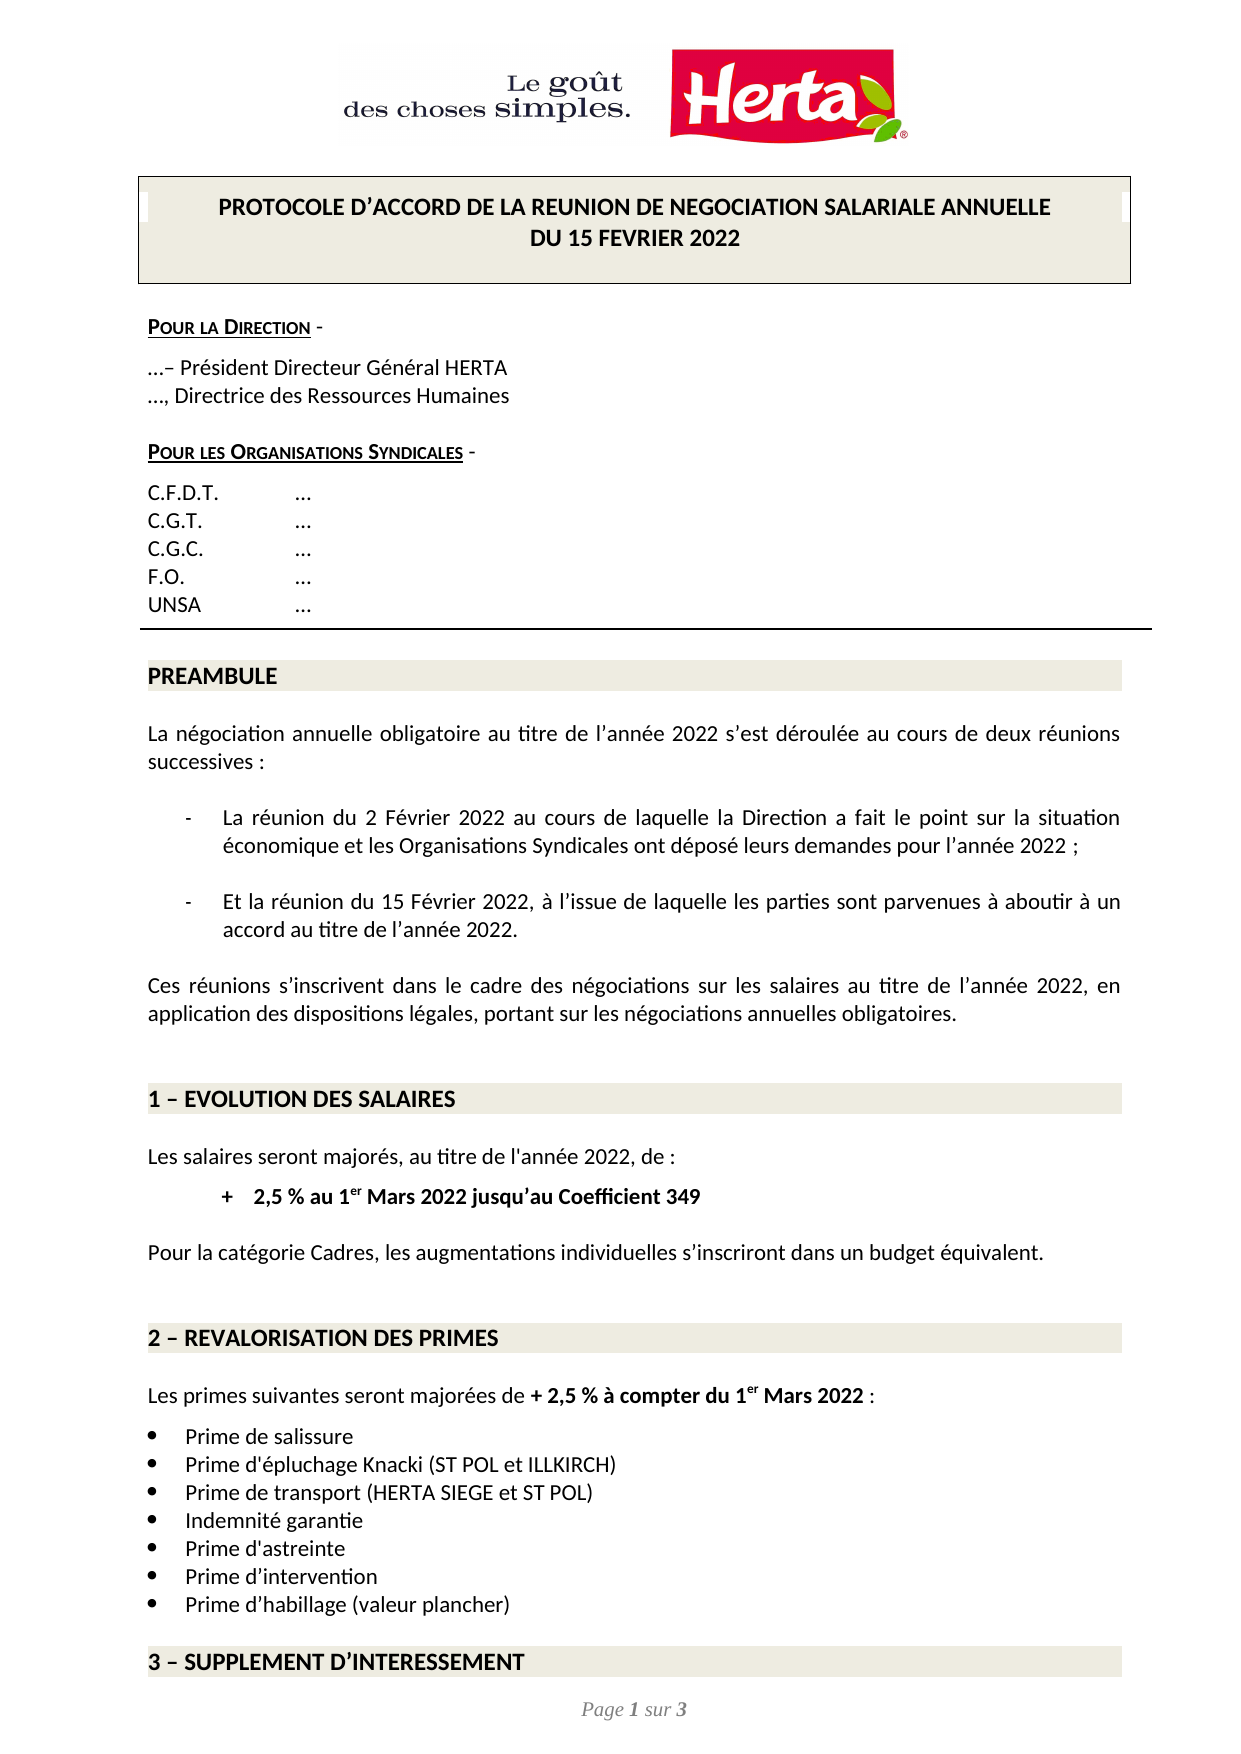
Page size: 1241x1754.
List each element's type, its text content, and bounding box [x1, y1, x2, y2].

text 1 – EVOLUTION DES SALAIRES [148, 1083, 1122, 1114]
list Prime d'astreinte [148, 1534, 1122, 1562]
text C.G.C. … [148, 534, 1122, 562]
list La réunion du 2 Février 2022 au cours de laquelle la Direction a fait le point sur la situation économique et les Organisations Syndicales ont déposé leurs demandes pour l’année 2022 ; [185, 803, 1122, 859]
text Pour les Organisations Syndicales - [148, 437, 1122, 465]
list Prime d’habillage (valeur plancher) [148, 1590, 1122, 1618]
text Pour la Direction - [148, 312, 1122, 341]
text PREAMBULE [148, 660, 1122, 691]
text + 2,5 % au 1er Mars 2022 jusqu’au Coefficient 349 [221, 1182, 1122, 1211]
text C.F.D.T. … [148, 478, 1122, 506]
list Prime de salissure [148, 1422, 1122, 1450]
text …, Directrice des Ressources Humaines [148, 381, 1122, 409]
list Indemnité garantie [148, 1506, 1122, 1534]
text La négociation annuelle obligatoire au titre de l’année 2022 s’est déroulée au cours de deux réunions successives : [148, 719, 1122, 775]
picture [337, 43, 910, 146]
text C.G.T. … [148, 506, 1122, 534]
text Ces réunions s’inscrivent dans le cadre des négociations sur les salaires au titre de l’année 2022, en application des dispositions légales, portant sur les négociations annuelles obligatoires. [148, 971, 1122, 1027]
text Les salaires seront majorés, au titre de l'année 2022, de : [148, 1142, 1122, 1170]
list Et la réunion du 15 Février 2022, à l’issue de laquelle les parties sont parvenues à aboutir à un accord au titre de l’année 2022. [185, 887, 1122, 943]
text 2 – REVALORISATION DES PRIMES [148, 1323, 1122, 1353]
text 3 – SUPPLEMENT D’INTERESSEMENT [148, 1646, 1122, 1677]
list Prime d'épluchage Knacki (ST POL et ILLKIRCH) [148, 1450, 1122, 1478]
text F.O. … [148, 562, 1122, 590]
text Pour la catégorie Cadres, les augmentations individuelles s’inscriront dans un budget équivalent. [148, 1238, 1122, 1267]
text …– Président Directeur Général HERTA [148, 353, 1122, 381]
text UNSA … [148, 590, 1122, 618]
list Prime de transport (HERTA SIEGE et ST POL) [148, 1478, 1122, 1506]
text Les primes suivantes seront majorées de + 2,5 % à compter du 1er Mars 2022 : [148, 1381, 1122, 1409]
text PROTOCOLE D’ACCORD DE LA REUNION DE NEGOCIATION SALARIALE ANNUELLE [148, 192, 1122, 219]
list Prime d’intervention [148, 1562, 1122, 1590]
text DU 15 FEVRIER 2022 [139, 219, 1130, 283]
